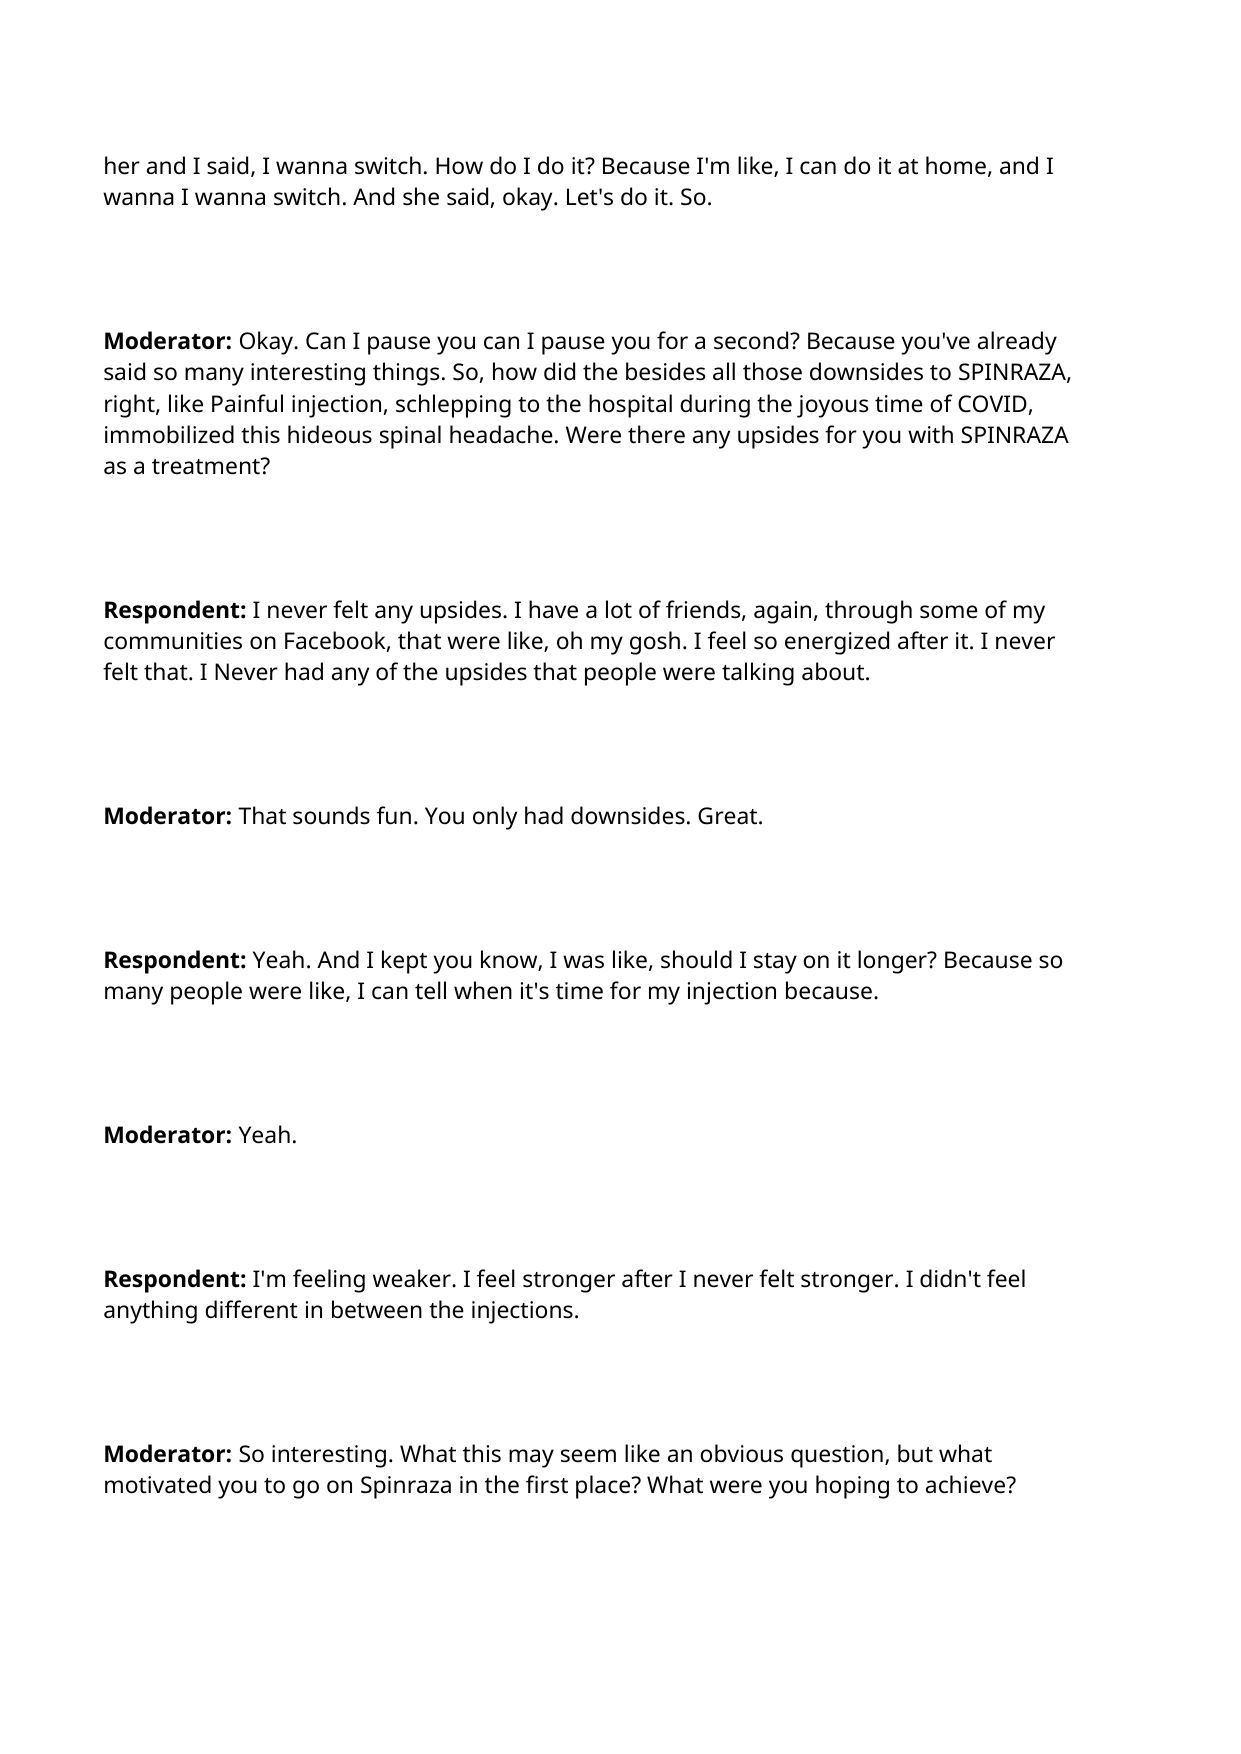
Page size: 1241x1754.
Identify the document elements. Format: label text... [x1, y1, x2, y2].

text Moderator: That sounds fun. You only had downsides. Great. [103, 800, 1090, 831]
text Moderator: So interesting. What this may seem like an obvious question, but what motivated you to go on Spinraza in the first place? What were you hoping to achieve? [103, 1437, 1090, 1500]
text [103, 150, 1090, 212]
text Respondent: Yeah. And I kept you know, I was like, should I stay on it longer? Because so many people were like, I can tell when it's time for my injection because. [103, 944, 1090, 1006]
text Respondent: I never felt any upsides. I have a lot of friends, again, through some of my communities on Facebook, that were like, oh my gosh. I feel so energized after it. I never felt that. I Never had any of the upsides that people were talking about. [103, 594, 1090, 687]
text Moderator: Okay. Can I pause you can I pause you for a second? Because you've already said so many interesting things. So, how did the besides all those downsides to SPINRAZA, right, like Painful injection, schlepping to the hospital during the joyous time of COVID, immobilized this hideous spinal headache. Were there any upsides for you with SPINRAZA as a treatment? [103, 325, 1090, 481]
text Respondent: I'm feeling weaker. I feel stronger after I never felt stronger. I didn't feel anything different in between the injections. [103, 1262, 1090, 1325]
text Moderator: Yeah. [103, 1119, 1090, 1150]
